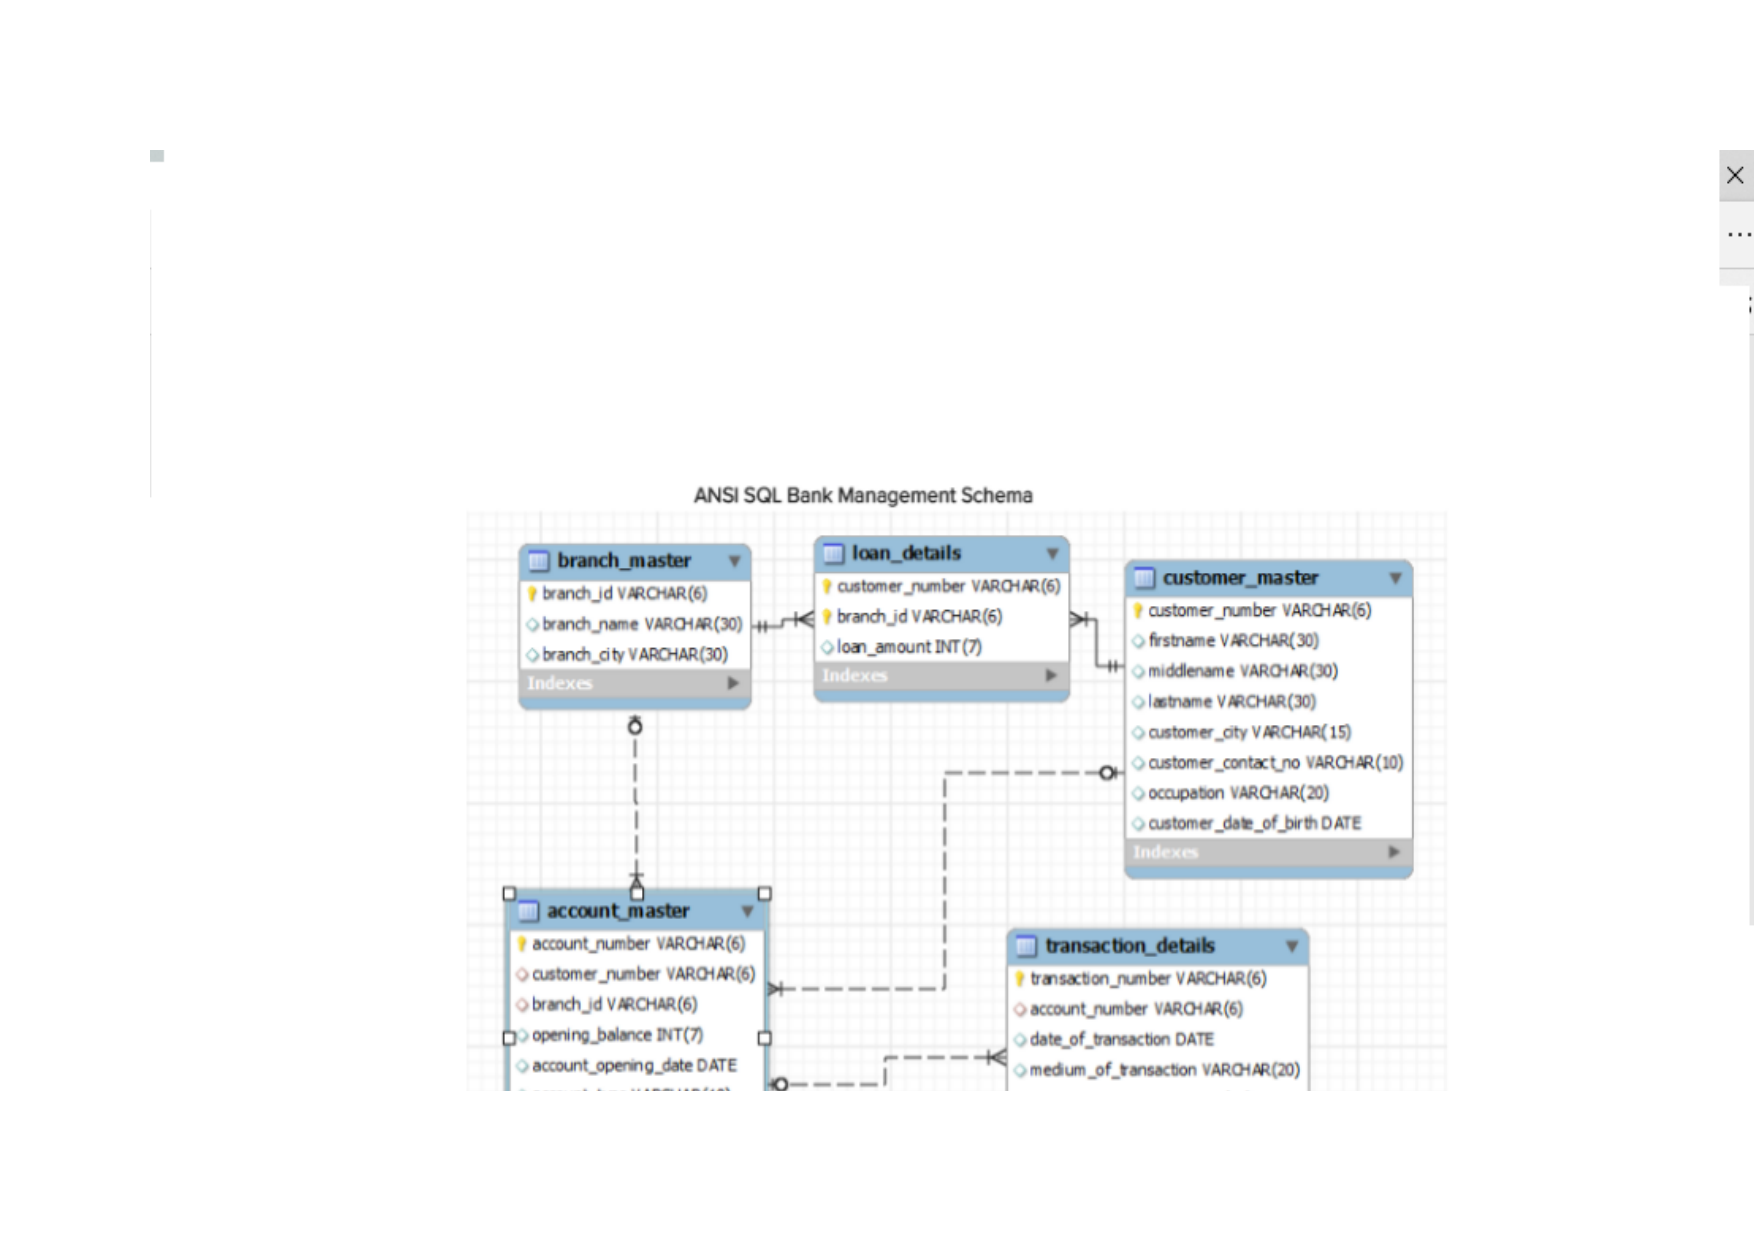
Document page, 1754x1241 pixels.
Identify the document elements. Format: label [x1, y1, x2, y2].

picture [150, 150, 1754, 1091]
